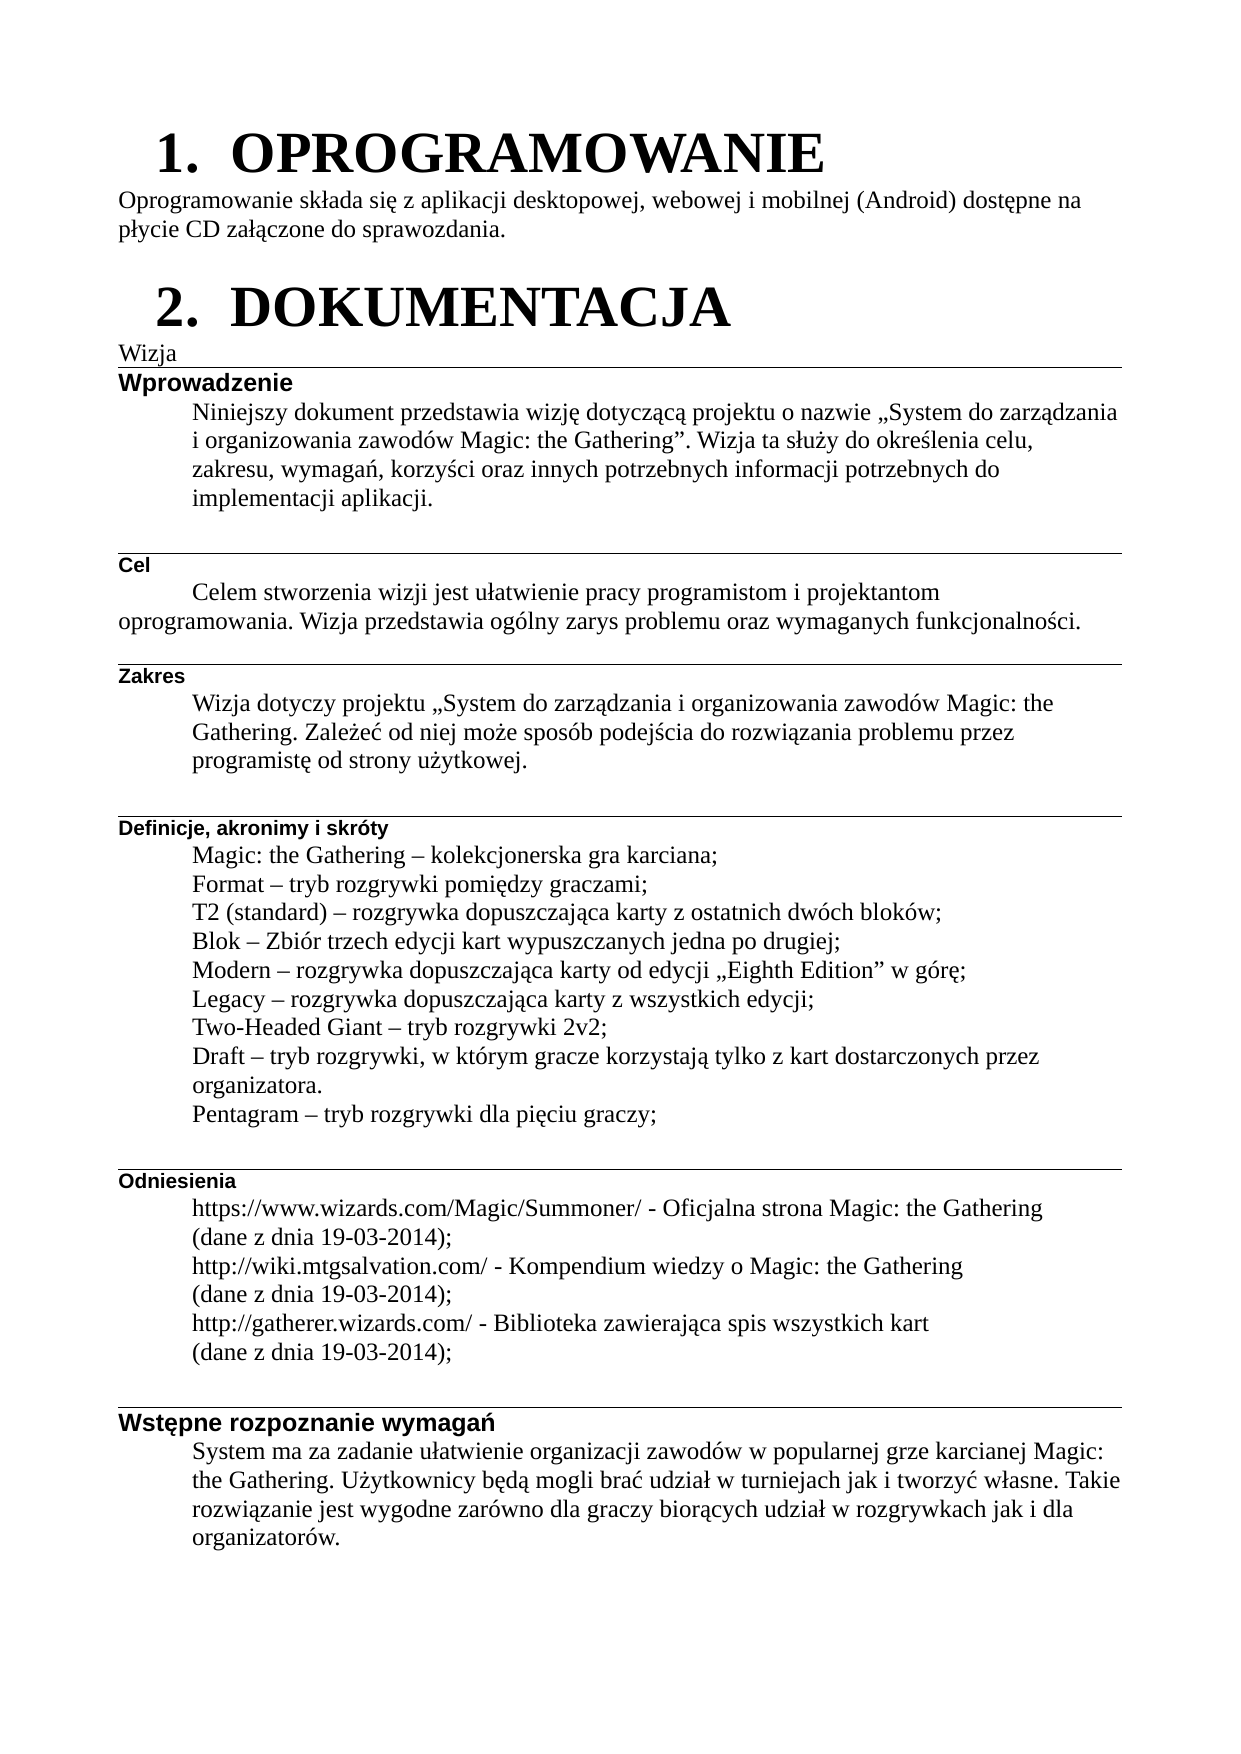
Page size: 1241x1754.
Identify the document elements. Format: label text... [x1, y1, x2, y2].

text (dane z dnia 19-03-2014); [118, 1279, 1122, 1308]
text Legacy – rozgrywka dopuszczająca karty z wszystkich edycji; [118, 984, 1122, 1012]
text https://www.wizards.com/Magic/Summoner/ - Oficjalna strona Magic: the Gathering [118, 1193, 1122, 1222]
text Wizja [118, 338, 1122, 367]
subtitle Cel [118, 554, 1122, 577]
text Celem stworzenia wizji jest ułatwienie pracy programistom i projektantom oprogramowania. Wizja przedstawia ogólny zarys problemu oraz wymaganych funkcjonalności. [118, 577, 1122, 635]
text http://gatherer.wizards.com/ - Biblioteka zawierająca spis wszystkich kart [118, 1308, 1122, 1337]
text Blok – Zbiór trzech edycji kart wypuszczanych jedna po drugiej; [118, 926, 1122, 955]
text Pentagram – tryb rozgrywki dla pięciu graczy; [118, 1099, 1122, 1127]
text Format – tryb rozgrywki pomiędzy graczami; [118, 869, 1122, 897]
text Two-Headed Giant – tryb rozgrywki 2v2; [118, 1012, 1122, 1041]
text (dane z dnia 19-03-2014); [118, 1222, 1122, 1251]
text Modern – rozgrywka dopuszczająca karty od edycji „Eighth Edition” w górę; [118, 955, 1122, 984]
list OPROGRAMOWANIE [156, 118, 1122, 185]
text Niniejszy dokument przedstawia wizję dotyczącą projektu o nazwie „System do zarządzania i organizowania zawodów Magic: the Gathering”. Wizja ta służy do określenia celu, zakresu, wymagań, korzyści oraz innych potrzebnych informacji potrzebnych do implementacji aplikacji. [118, 397, 1122, 512]
subtitle Wstępne rozpoznanie wymagań [118, 1408, 1122, 1436]
text Wizja dotyczy projektu „System do zarządzania i organizowania zawodów Magic: the Gathering. Zależeć od niej może sposób podejścia do rozwiązania problemu przez programistę od strony użytkowej. [118, 688, 1122, 774]
subtitle Zakres [118, 665, 1122, 688]
text T2 (standard) – rozgrywka dopuszczająca karty z ostatnich dwóch bloków; [118, 897, 1122, 926]
subtitle Wprowadzenie [118, 368, 1122, 397]
text organizatorów. [118, 1522, 1122, 1551]
subtitle Definicje, akronimy i skróty [118, 817, 1122, 840]
text Magic: the Gathering – kolekcjonerska gra karciana; [118, 840, 1122, 869]
text Oprogramowanie składa się z aplikacji desktopowej, webowej i mobilnej (Android) dostępne na płycie CD załączone do sprawozdania. [118, 185, 1122, 243]
text (dane z dnia 19-03-2014); [118, 1337, 1122, 1366]
list DOKUMENTACJA [156, 271, 1122, 338]
text System ma za zadanie ułatwienie organizacji zawodów w popularnej grze karcianej Magic: the Gathering. Użytkownicy będą mogli brać udział w turniejach jak i tworzyć własne. Takie rozwiązanie jest wygodne zarówno dla graczy biorących udział w rozgrywkach jak i dla [118, 1436, 1122, 1522]
text http://wiki.mtgsalvation.com/ - Kompendium wiedzy o Magic: the Gathering [118, 1251, 1122, 1279]
subtitle Odniesienia [118, 1170, 1122, 1193]
text Draft – tryb rozgrywki, w którym gracze korzystają tylko z kart dostarczonych przez organizatora. [192, 1041, 1122, 1099]
